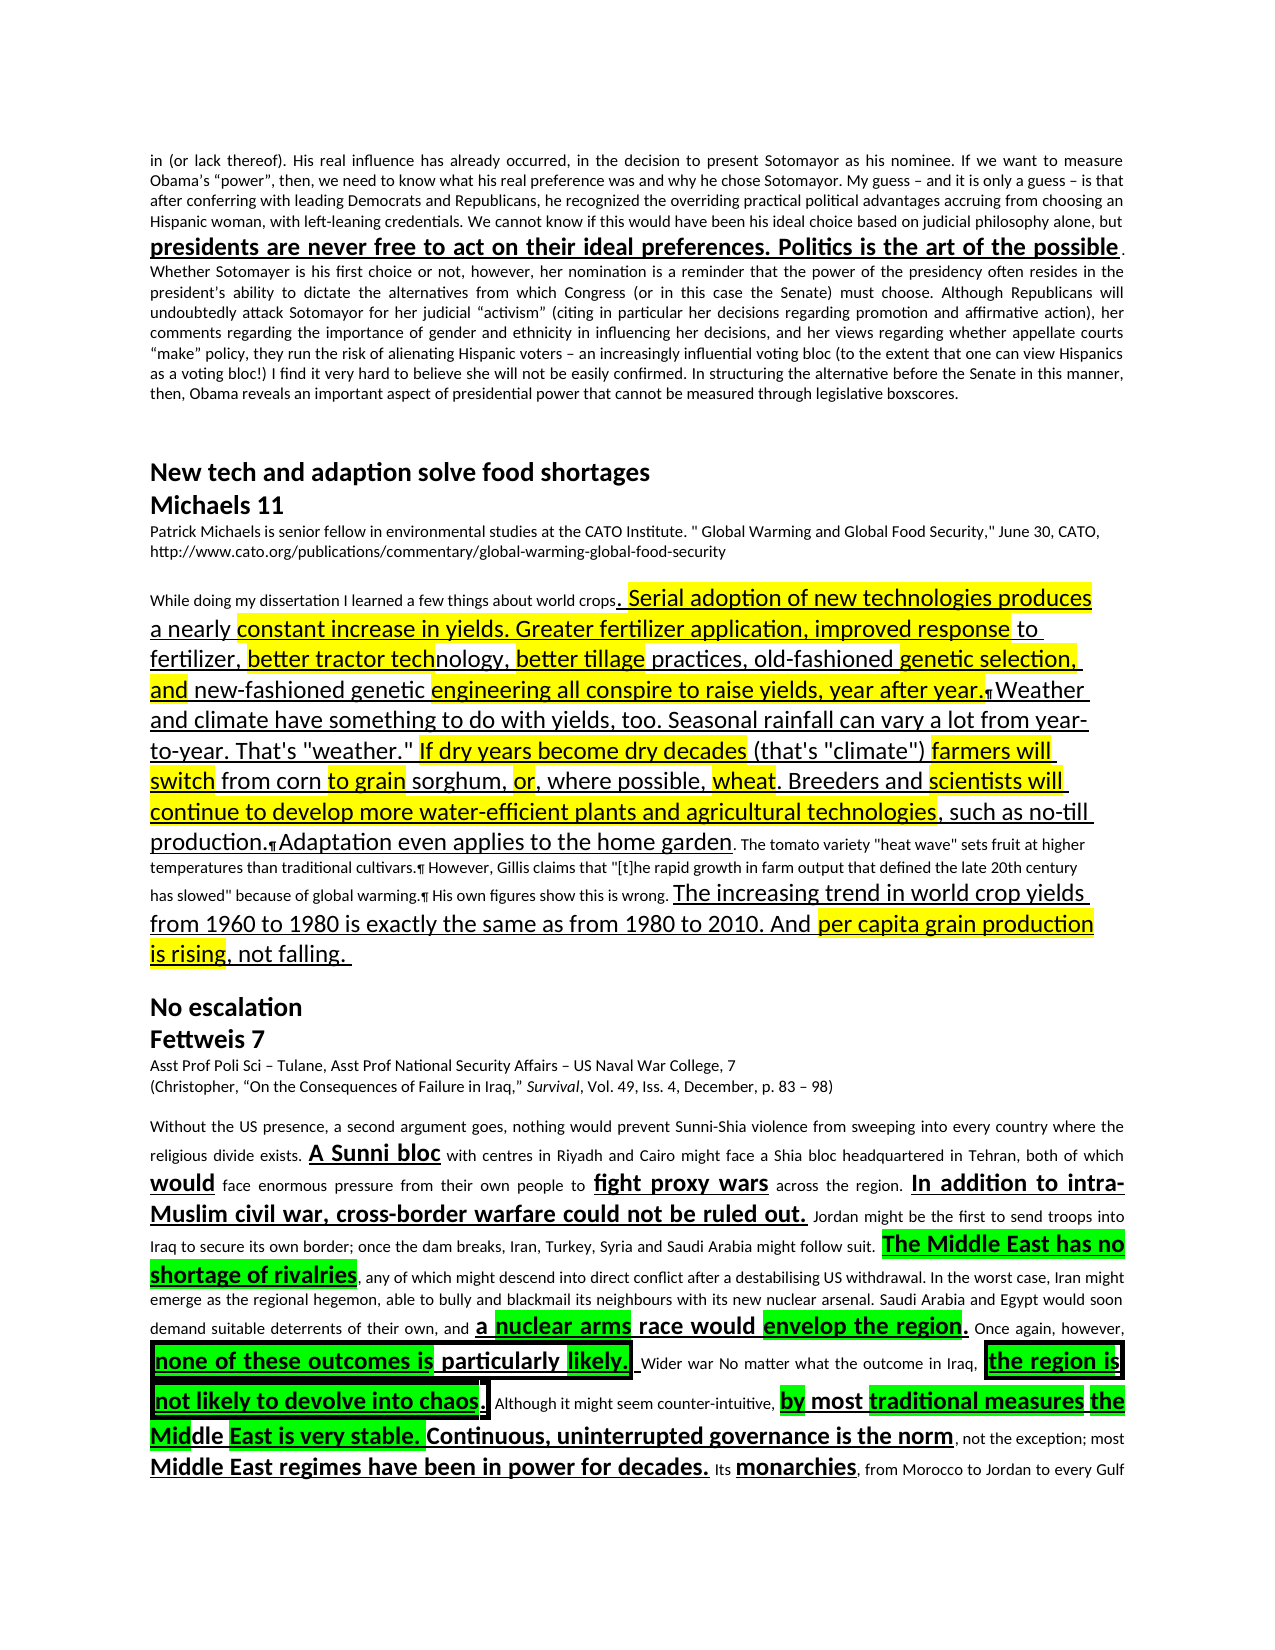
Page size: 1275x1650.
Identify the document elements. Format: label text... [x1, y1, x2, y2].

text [150, 150, 1125, 404]
subtitle New tech and adaption solve food shortages [150, 455, 1125, 488]
text Michaels 11 [150, 488, 1125, 521]
text Fettweis 7 [150, 1023, 1125, 1056]
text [150, 1117, 1125, 1481]
text Asst Prof Poli Sci – Tulane, Asst Prof National Security Affairs – US Naval War College, 7 [150, 1056, 1125, 1076]
subtitle No escalation [150, 990, 1125, 1023]
text Patrick Michaels is senior fellow in environmental studies at the CATO Institute. " Global Warming and Global Food Security," June 30, CATO, http://www.cato.org/publications/commentary/global-warming-global-food-security [150, 521, 1125, 562]
text (Christopher, “On the Consequences of Failure in Iraq,” Survival, Vol. 49, Iss. 4, December, p. 83 – 98) [150, 1076, 1125, 1096]
text While doing my dissertation I learned a few things about world crops. Serial adoption of new technologies produces a nearly constant increase in yields. Greater fertilizer application, improved response to fertilizer, better tractor technology, better tillage practices, old-fashioned genetic selection, and new-fashioned genetic engineering all conspire to raise yields, year after year.¶ Weather and climate have something to do with yields, too. Seasonal rainfall can vary a lot from year-to-year. That's "weather." If dry years become dry decades (that's "climate") farmers will switch from corn to grain sorghum, or, where possible, wheat. Breeders and scientists will continue to develop more water-efficient plants and agricultural technologies, such as no-till production.¶ Adaptation even applies to the home garden. The tomato variety "heat wave" sets fruit at higher temperatures than traditional cultivars.¶ However, Gillis claims that "[t]he rapid growth in farm output that defined the late 20th century has slowed" because of global warming.¶ His own figures show this is wrong. The increasing trend in world crop yields from 1960 to 1980 is exactly the same as from 1980 to 2010. And per capita grain production is rising, not falling. [150, 582, 1095, 969]
